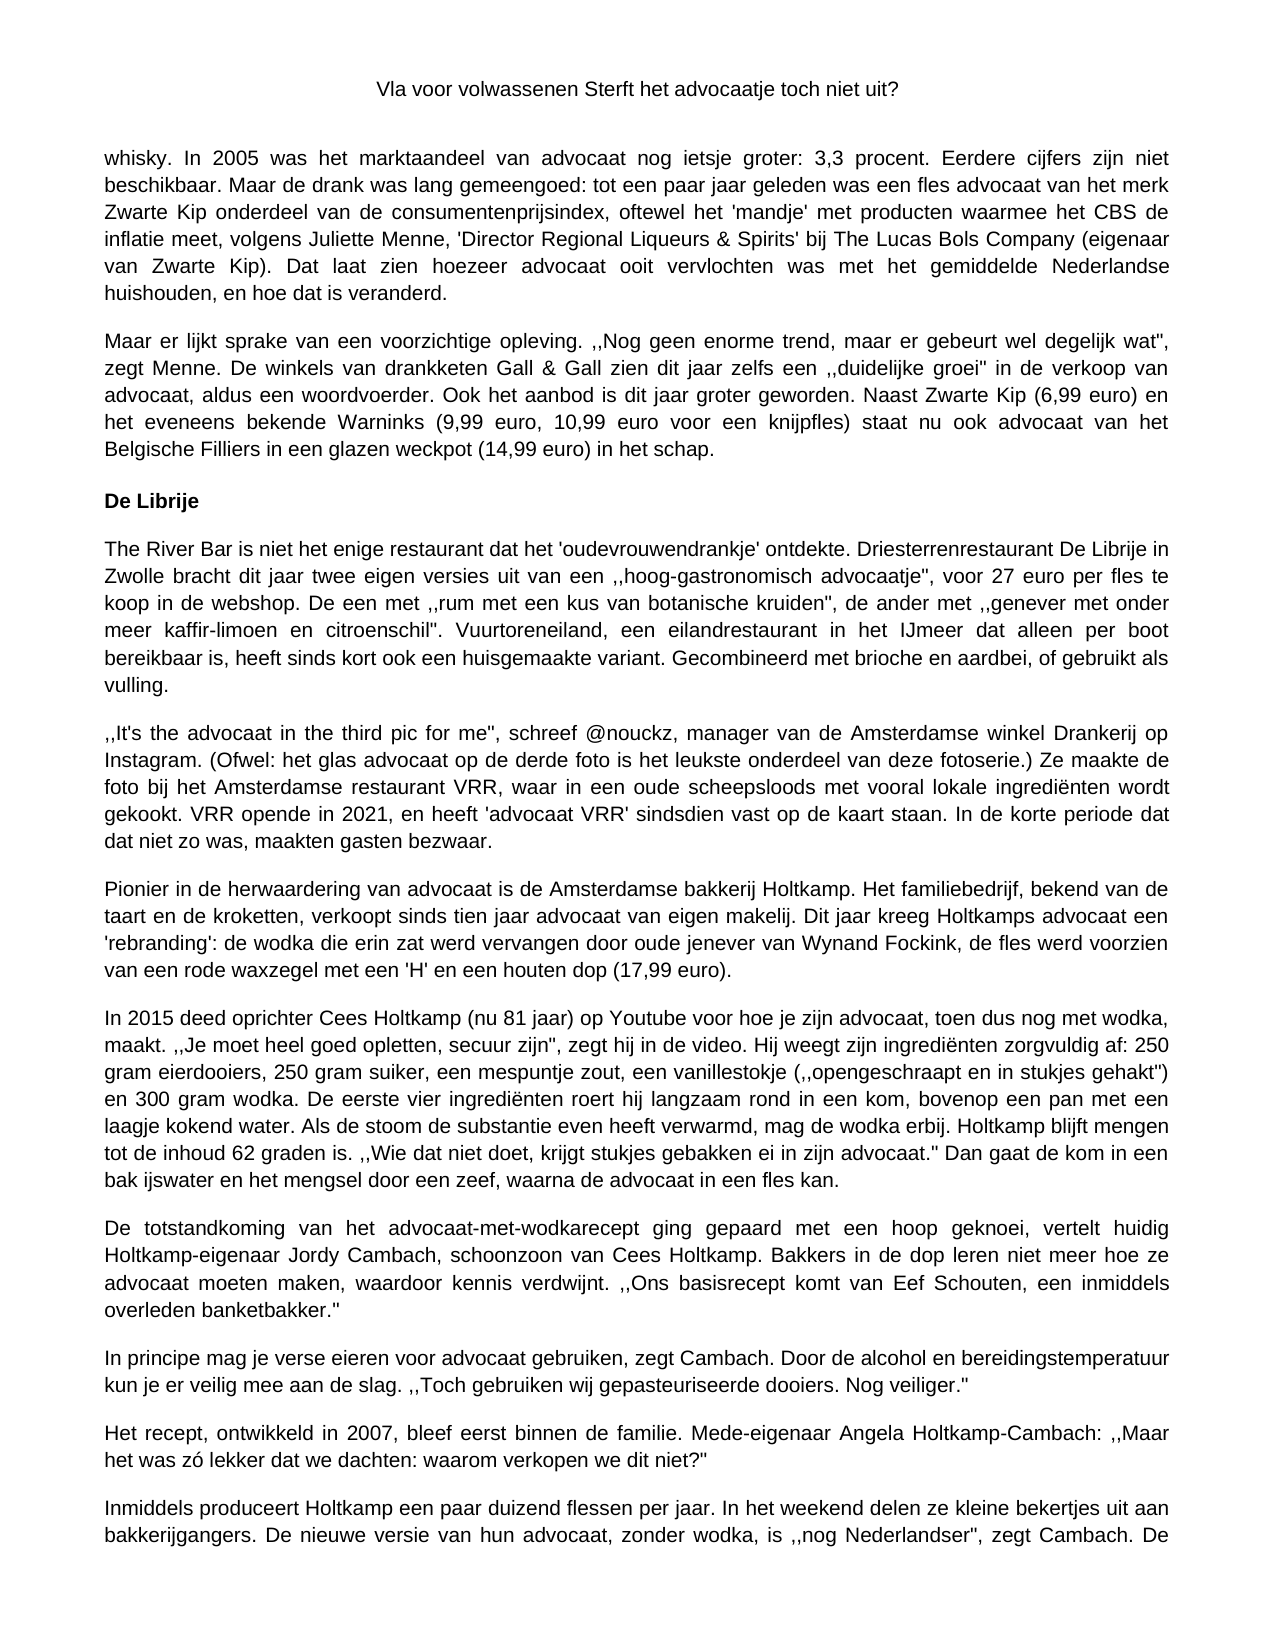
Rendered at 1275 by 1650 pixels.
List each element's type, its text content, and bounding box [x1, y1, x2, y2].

text De totstandkoming van het advocaat-met-wodkarecept ging gepaard met een hoop geknoei, vertelt huidig Holtkamp-eigenaar Jordy Cambach, schoonzoon van Cees Holtkamp. Bakkers in de dop leren niet meer hoe ze advocaat moeten maken, waardoor kennis verdwijnt. ,,Ons basisrecept komt van Eef Schouten, een inmiddels overleden banketbakker." [104, 1213, 1171, 1321]
text The River Bar is niet het enige restaurant dat het 'oudevrouwendrankje' ontdekte. Driesterrenrestaurant De Librije in Zwolle bracht dit jaar twee eigen versies uit van een ,,hoog-gastronomisch advocaatje", voor 27 euro per fles te koop in de webshop. De een met ,,rum met een kus van botanische kruiden", de ander met ,,genever met onder meer kaffir-limoen en citroenschil". Vuurtoreneiland, een eilandrestaurant in het IJmeer dat alleen per boot bereikbaar is, heeft sinds kort ook een huisgemaakte variant. Gecombineerd met brioche en aardbei, of gebruikt als vulling. [104, 534, 1171, 696]
text In 2015 deed oprichter Cees Holtkamp (nu 81 jaar) op Youtube voor hoe je zijn advocaat, toen dus nog met wodka, maakt. ,,Je moet heel goed opletten, secuur zijn", zegt hij in de video. Hij weegt zijn ingrediënten zorgvuldig af: 250 gram eierdooiers, 250 gram suiker, een mespuntje zout, een vanillestokje (,,opengeschraapt en in stukjes gehakt") en 300 gram wodka. De eerste vier ingrediënten roert hij langzaam rond in een kom, bovenop een pan met een laagje kokend water. Als de stoom de substantie even heeft verwarmd, mag de wodka erbij. Holtkamp blijft mengen tot de inhoud 62 graden is. ,,Wie dat niet doet, krijgt stukjes gebakken ei in zijn advocaat." Dan gaat de kom in een bak ijswater en het mengsel door een zeef, waarna de advocaat in een fles kan. [104, 1003, 1171, 1192]
text Pionier in de herwaardering van advocaat is de Amsterdamse bakkerij Holtkamp. Het familiebedrijf, bekend van de taart en de kroketten, verkoopt sinds tien jaar advocaat van eigen makelij. Dit jaar kreeg Holtkamps advocaat een 'rebranding': de wodka die erin zat werd vervangen door oude jenever van Wynand Fockink, de fles werd voorzien van een rode waxzegel met een 'H' en een houten dop (17,99 euro). [104, 873, 1171, 982]
text Het recept, ontwikkeld in 2007, bleef eerst binnen de familie. Mede-eigenaar Angela Holtkamp-Cambach: ,,Maar het was zó lekker dat we dachten: waarom verkopen we dit niet?" [104, 1417, 1171, 1471]
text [104, 142, 1171, 305]
text ,,It's the advocaat in the third pic for me", schreef @nouckz, manager van de Amsterdamse winkel Drankerij op Instagram. (Ofwel: het glas advocaat op de derde foto is het leukste onderdeel van deze fotoserie.) Ze maakte de foto bij het Amsterdamse restaurant VRR, waar in een oude scheepsloods met vooral lokale ingrediënten wordt gekookt. VRR opende in 2021, en heeft 'advocaat VRR' sindsdien vast op de kaart staan. In de korte periode dat dat niet zo was, maakten gasten bezwaar. [104, 717, 1171, 853]
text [104, 1492, 1171, 1546]
text Maar er lijkt sprake van een voorzichtige opleving. ,,Nog geen enorme trend, maar er gebeurt wel degelijk wat", zegt Menne. De winkels van drankketen Gall & Gall zien dit jaar zelfs een ,,duidelijke groei" in de verkoop van advocaat, aldus een woordvoerder. Ook het aanbod is dit jaar groter geworden. Naast Zwarte Kip (6,99 euro) en het eveneens bekende Warninks (9,99 euro, 10,99 euro voor een knijpfles) staat nu ook advocaat van het Belgische Filliers in een glazen weckpot (14,99 euro) in het schap. [104, 326, 1171, 461]
text De Librije [104, 486, 1171, 513]
text In principe mag je verse eieren voor advocaat gebruiken, zegt Cambach. Door de alcohol en bereidingstemperatuur kun je er veilig mee aan de slag. ,,Toch gebruiken wij gepasteuriseerde dooiers. Nog veiliger." [104, 1342, 1171, 1396]
